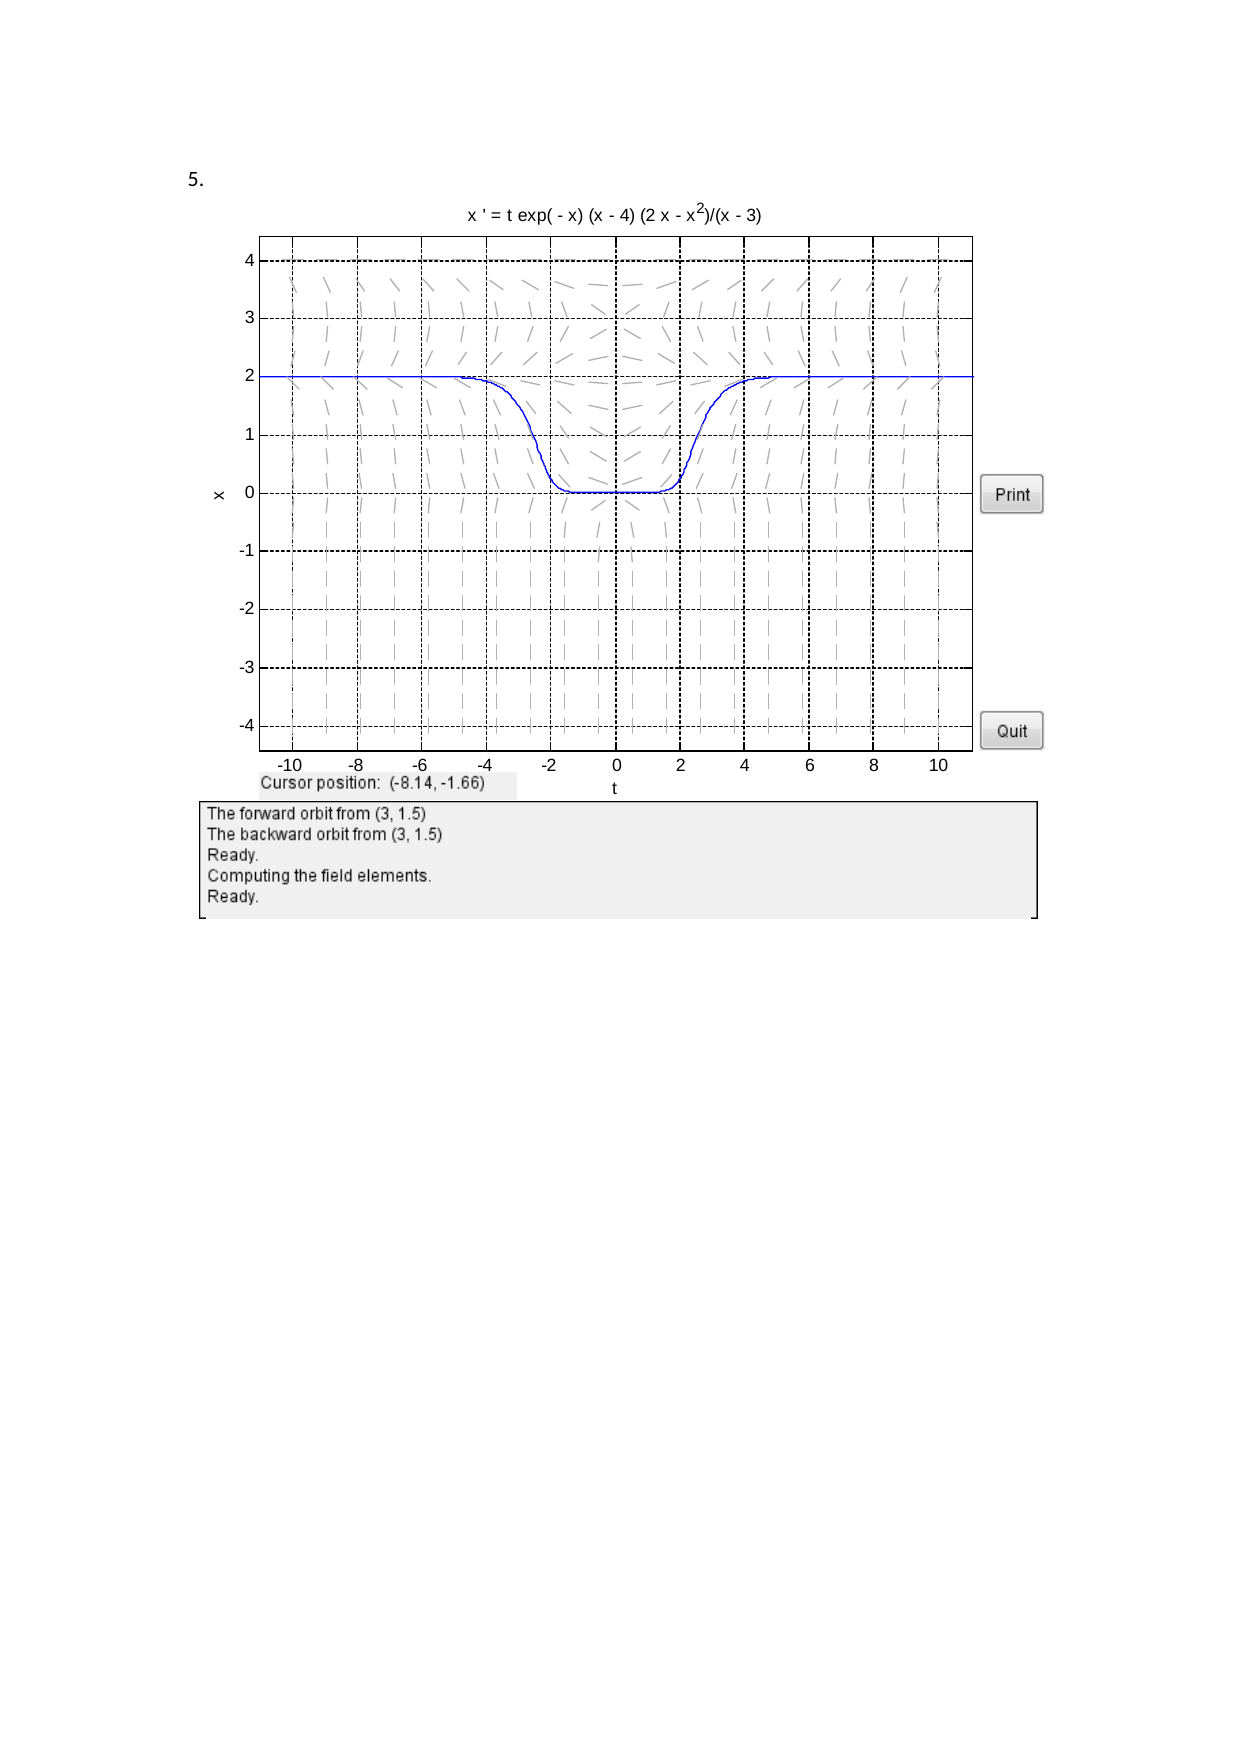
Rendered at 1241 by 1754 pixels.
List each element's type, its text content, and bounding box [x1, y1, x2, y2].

text 5. [187, 162, 1053, 194]
